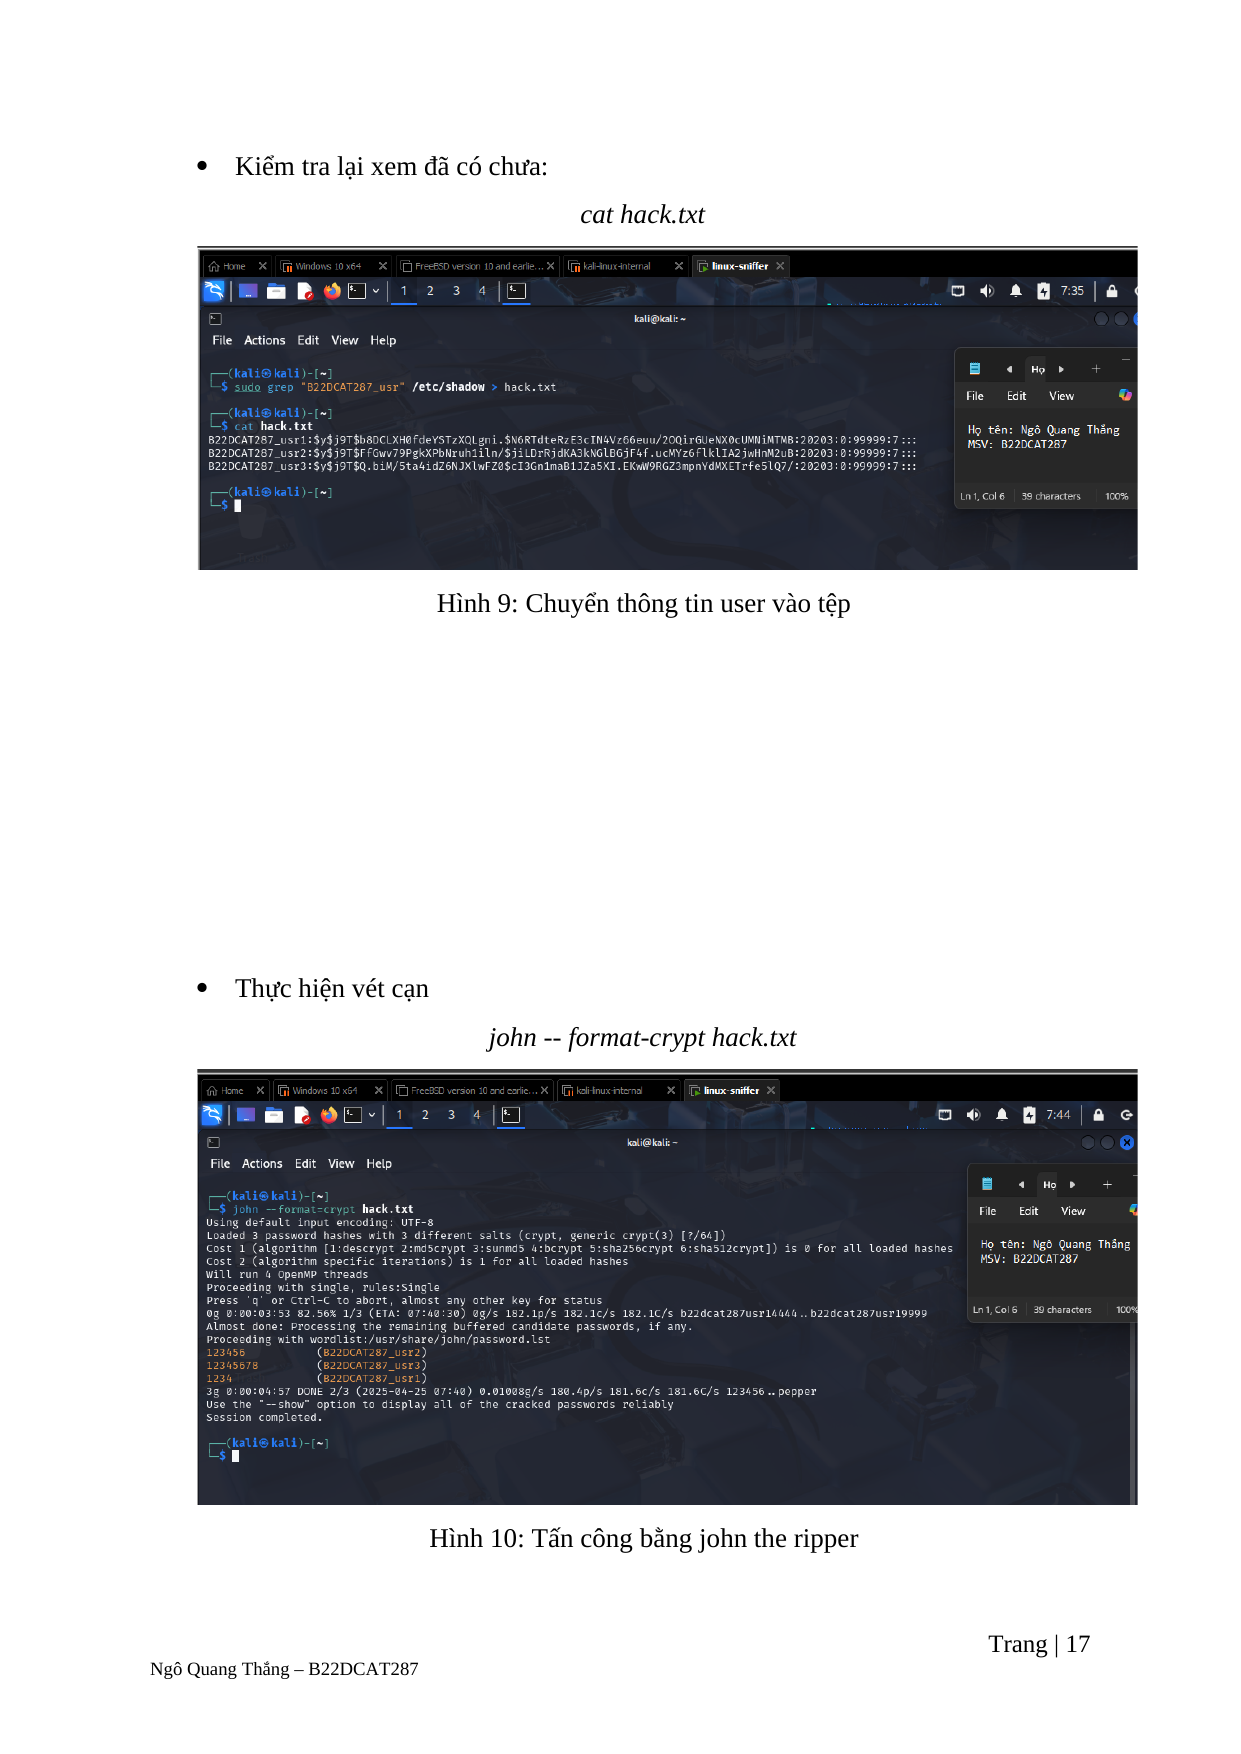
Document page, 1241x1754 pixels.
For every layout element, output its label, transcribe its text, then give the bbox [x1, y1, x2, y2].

text Hình 10: Tấn công bằng john the ripper [150, 1522, 1090, 1553]
list Thực hiện vét cạn [197, 972, 1090, 1004]
text john -- format-crypt hack.txt [150, 1021, 1090, 1052]
list Kiểm tra lại xem đã có chưa: [197, 150, 1090, 181]
picture [197, 1069, 1138, 1505]
picture [197, 246, 1138, 570]
text cat hack.txt [150, 198, 1090, 229]
text Hình 9: Chuyển thông tin user vào tệp [150, 587, 1090, 618]
